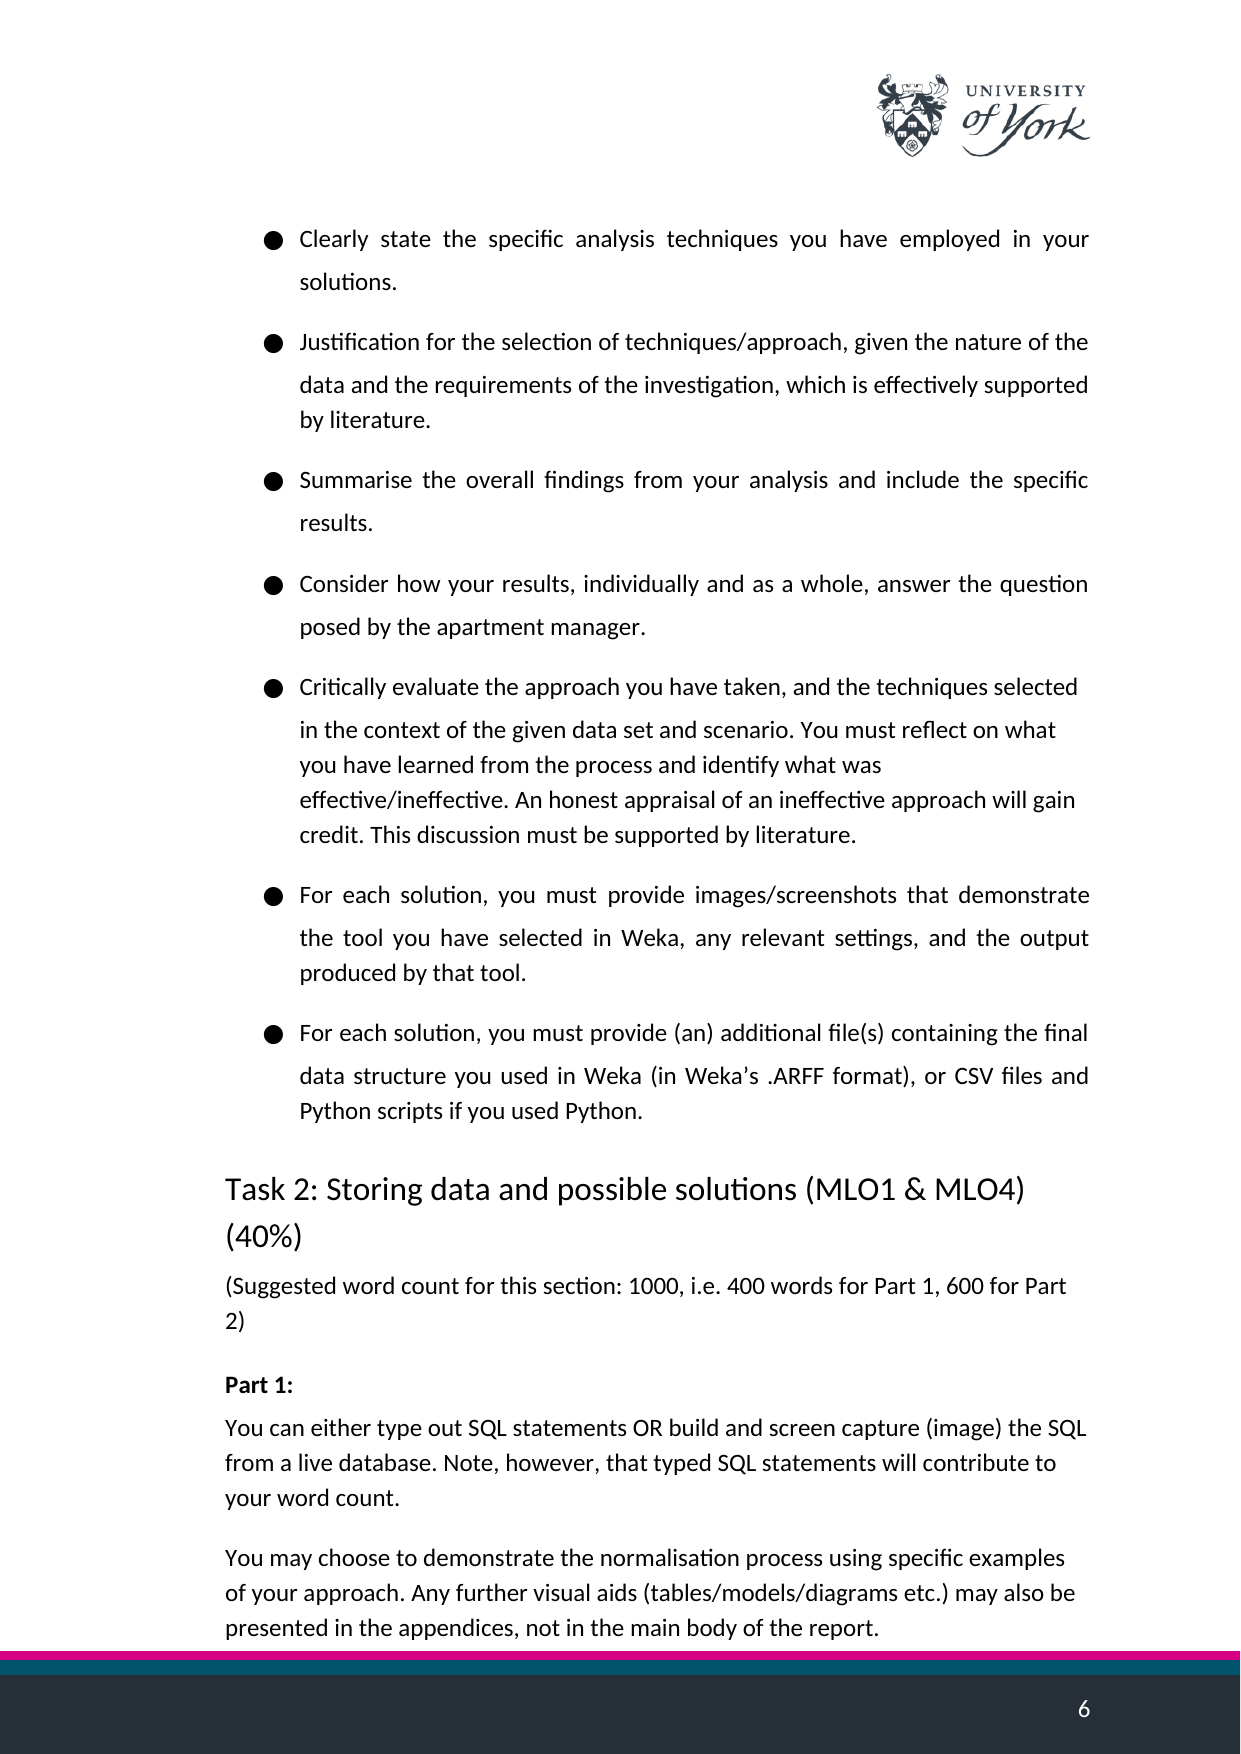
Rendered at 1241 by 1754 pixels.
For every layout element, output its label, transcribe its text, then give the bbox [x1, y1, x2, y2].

list Clearly state the specific analysis techniques you have employed in your solutions. [262, 210, 1090, 297]
list Justification for the selection of techniques/approach, given the nature of the data and the requirements of the investigation, which is effectively supported by literature. [262, 314, 1090, 435]
text You can either type out SQL statements OR build and screen capture (image) the SQL from a live database. Note, however, that typed SQL statements will contribute to your word count. [225, 1412, 1090, 1513]
picture [0, 1651, 1241, 1659]
picture [0, 1676, 1241, 1754]
list For each solution, you must provide images/screenshots that demonstrate the tool you have selected in Weka, any relevant settings, and the output produced by that tool. [262, 867, 1090, 988]
subtitle Part 1: [225, 1369, 1090, 1399]
text (Suggested word count for this section: 1000, i.e. 400 words for Part 1, 600 for Part 2) [225, 1270, 1090, 1335]
list For each solution, you must provide (an) additional file(s) containing the final data structure you used in Weka (in Weka’s .ARFF format), or CSV files and Python scripts if you used Python. [262, 1005, 1090, 1126]
list Critically evaluate the approach you have taken, and the techniques selected in the context of the given data set and scenario. You must reflect on what you have learned from the process and identify what was effective/ineffective. An honest appraisal of an ineffective approach will gain credit. This discussion must be supported by literature. [262, 658, 1090, 849]
subtitle Task 2: Storing data and possible solutions (MLO1 & MLO4) (40%) [225, 1168, 1090, 1256]
text You may choose to demonstrate the normalisation process using specific examples of your approach. Any further visual aids (tables/models/diagrams etc.) may also be presented in the appendices, not in the main body of the report. [225, 1542, 1090, 1643]
picture [876, 73, 1091, 157]
list Consider how your results, individually and as a whole, answer the question posed by the apartment manager. [262, 555, 1090, 641]
list Summarise the overall findings from your analysis and include the specific results. [262, 452, 1090, 538]
